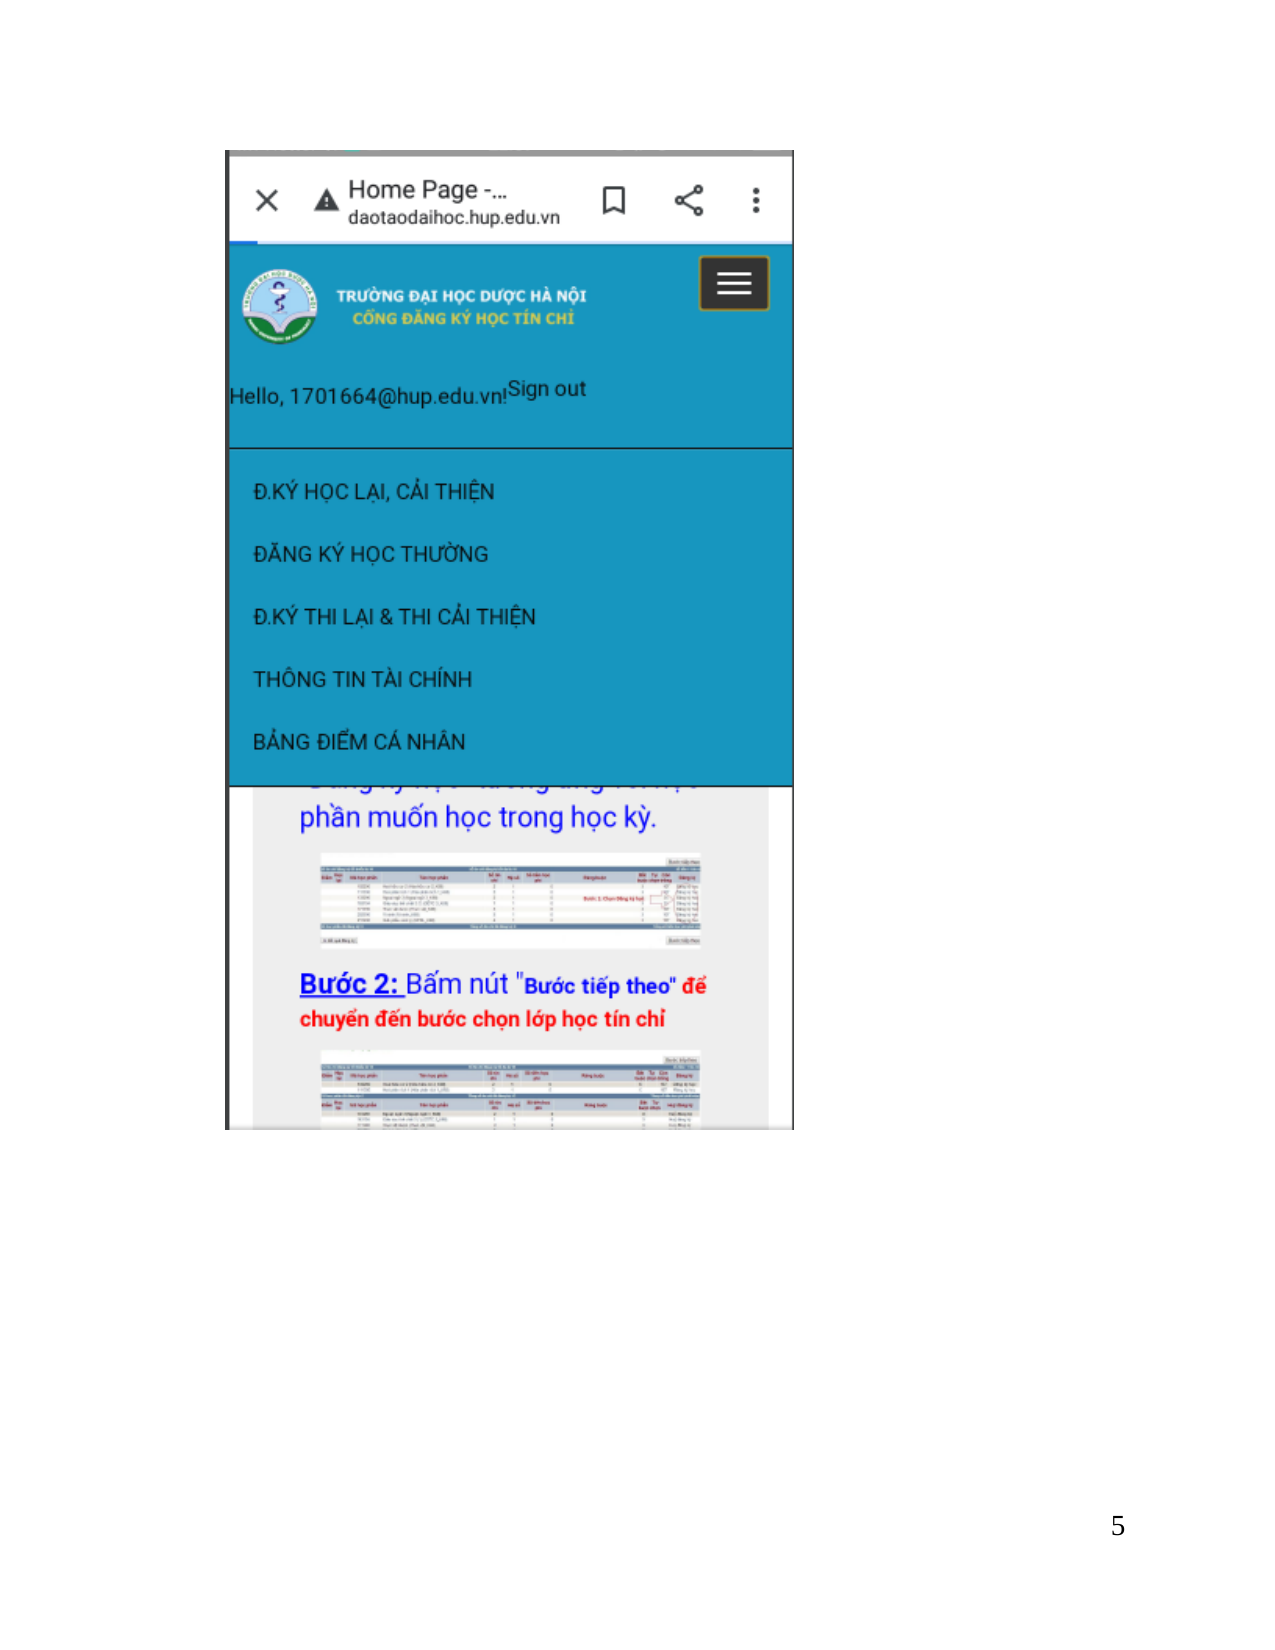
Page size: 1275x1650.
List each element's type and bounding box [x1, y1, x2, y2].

picture [225, 150, 794, 1130]
